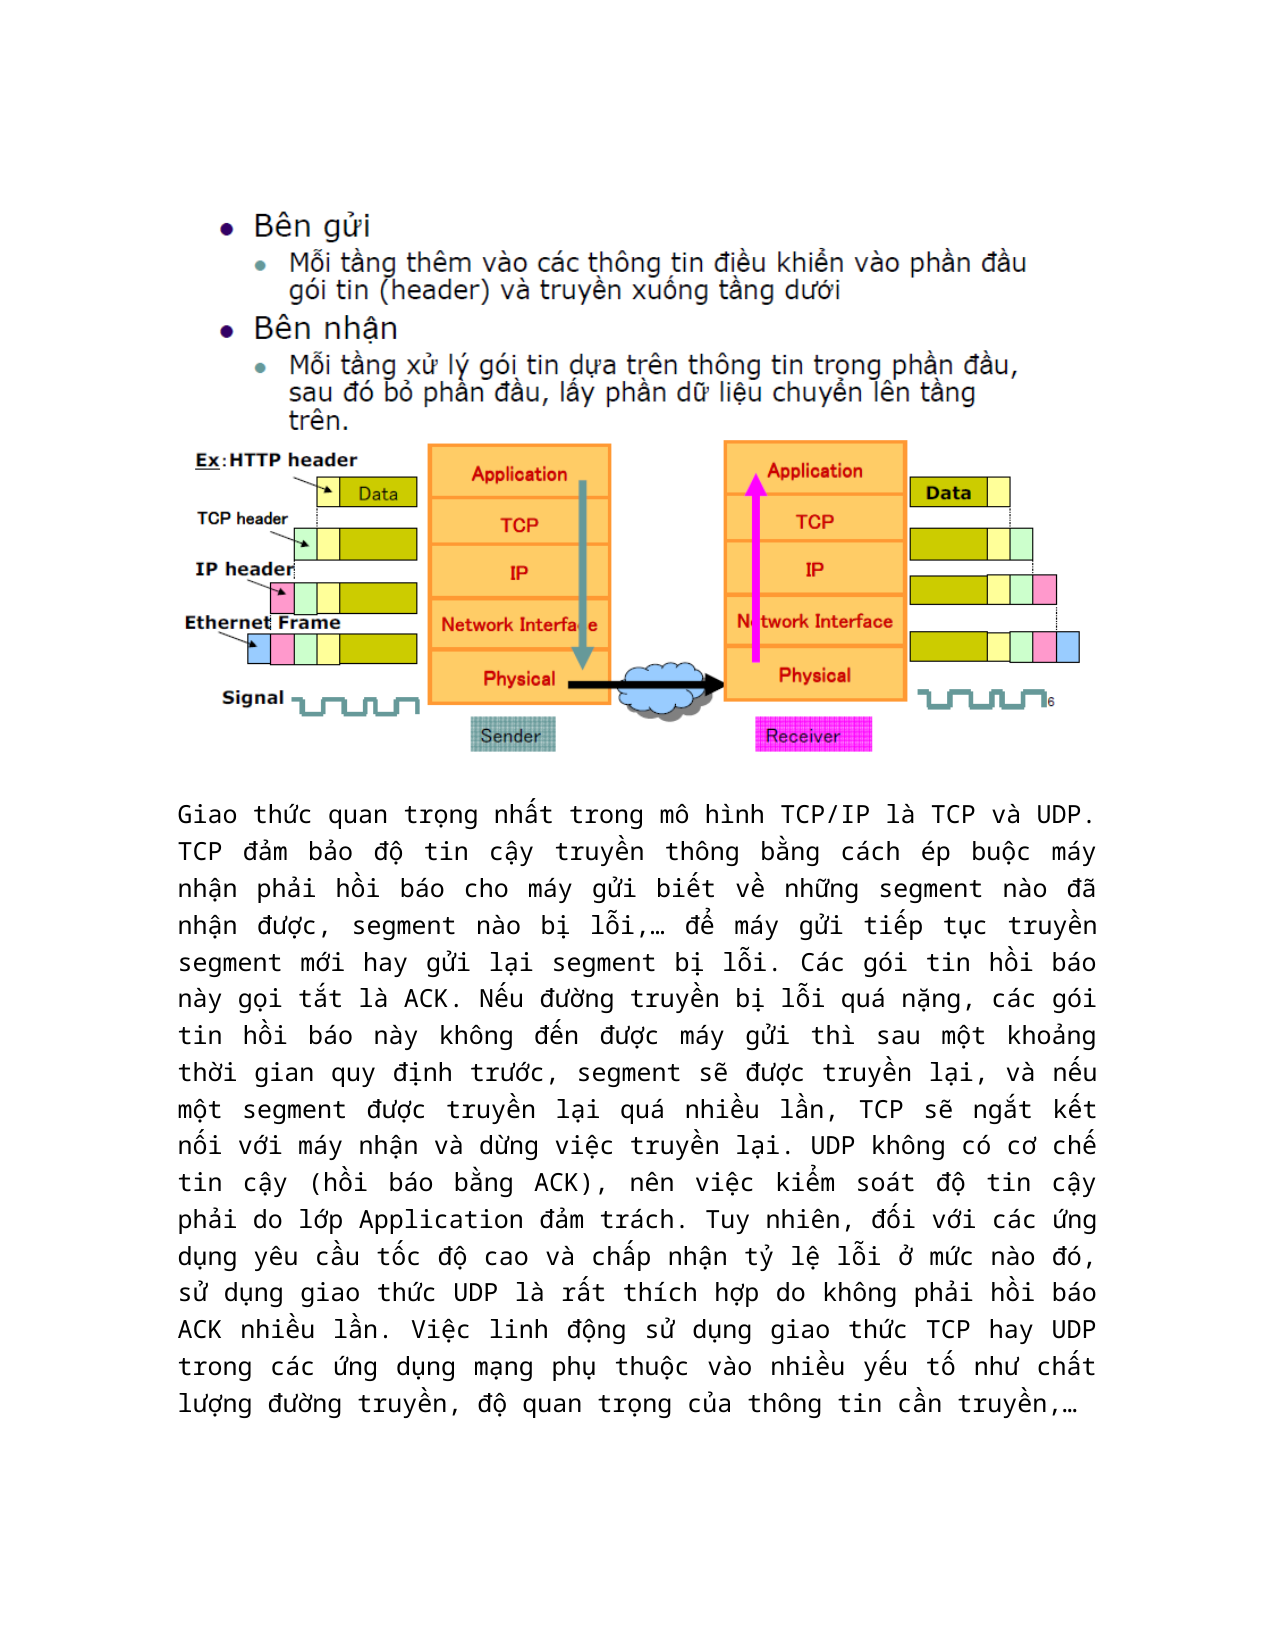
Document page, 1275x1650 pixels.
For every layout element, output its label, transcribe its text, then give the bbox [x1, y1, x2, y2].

picture [177, 206, 1098, 779]
text Giao thức quan trọng nhất trong mô hình TCP/IP là TCP và UDP. TCP đảm bảo độ tin cậy truyền thông bằng cách ép buộc máy nhận phải hồi báo cho máy gửi biết về những segment nào đã nhận được, segment nào bị lỗi,… để máy gửi tiếp tục truyền segment mới hay gửi lại segment bị lỗi. Các gói tin hồi báo này gọi tắt là ACK. Nếu đường truyền bị lỗi quá nặng, các gói tin hồi báo này không đến được máy gửi thì sau một khoảng thời gian quy định trước, segment sẽ được truyền lại, và nếu một segment được truyền lại quá nhiều lần, TCP sẽ ngắt kết nối với máy nhận và dừng việc truyền lại. UDP không có cơ chế tin cậy (hồi báo bằng ACK), nên việc kiểm soát độ tin cậy phải do lớp Application đảm trách. Tuy nhiên, đối với các ứng dụng yêu cầu tốc độ cao và chấp nhận tỷ lệ lỗi ở mức nào đó, sử dụng giao thức UDP là rất thích hợp do không phải hồi báo ACK nhiều lần. Việc linh động sử dụng giao thức TCP hay UDP trong các ứng dụng mạng phụ thuộc vào nhiều yếu tố như chất lượng đường truyền, độ quan trọng của thông tin cần truyền,… [177, 797, 1098, 1419]
